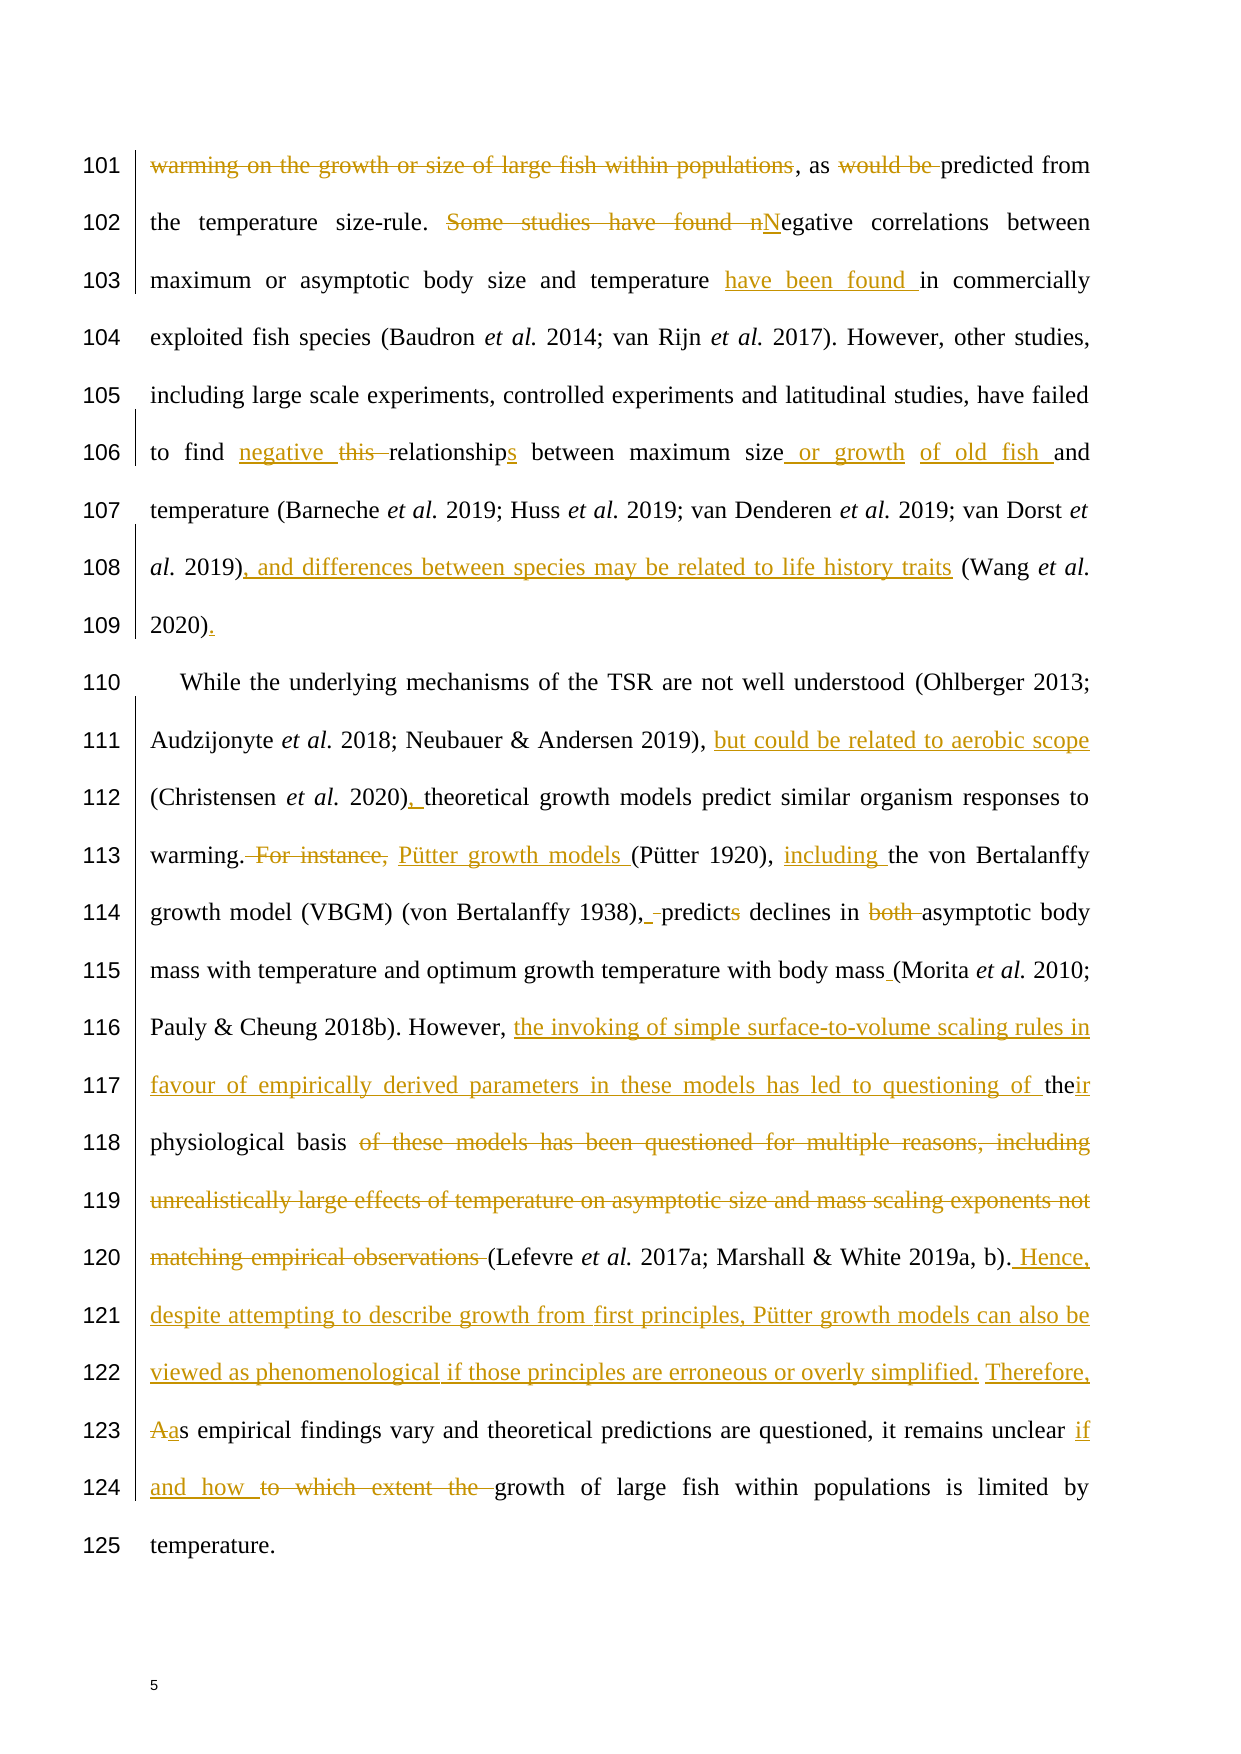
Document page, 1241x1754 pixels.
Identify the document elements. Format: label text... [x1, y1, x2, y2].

text While the underlying mechanisms of the TSR are not well understood (Ohlberger 2013; Audzijonyte et al. 2018; Neubauer & Andersen 2019), (Christensen et al. 2020)theoretical growth models predict similar organism responses to warming. (Pütter 1920), the von Bertalanffy growth model (VBGM) (von Bertalanffy 1938),predict declines in asymptotic body mass with temperature and optimum growth temperature with body mass(Morita et al. 2010; Pauly & Cheung 2018b). However, the physiological basis (Lefevre et al. 2017a; Marshall & White 2019a, b). s empirical findings vary and theoretical predictions are questioned, it remains unclear growth of large fish within populations is limited by temperature. [150, 1326, 1090, 1559]
text While the underlying mechanisms of the TSR are not well understood (Ohlberger 2013; Audzijonyte et al. 2018; Neubauer & Andersen 2019), (Christensen et al. 2020)theoretical growth models predict similar organism responses to warming. (Pütter 1920), the von Bertalanffy growth model (VBGM) (von Bertalanffy 1938),predict declines in asymptotic body mass with temperature and optimum growth temperature with body mass(Morita et al. 2010; Pauly & Cheung 2018b). However, the physiological basis (Lefevre et al. 2017a; Marshall & White 2019a, b). s empirical findings vary and theoretical predictions are questioned, it remains unclear growth of large fish within populations is limited by temperature. [150, 667, 1090, 1201]
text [150, 150, 1090, 639]
text While the underlying mechanisms of the TSR are not well understood (Ohlberger 2013; Audzijonyte et al. 2018; Neubauer & Andersen 2019), (Christensen et al. 2020)theoretical growth models predict similar organism responses to warming. (Pütter 1920), the von Bertalanffy growth model (VBGM) (von Bertalanffy 1938),predict declines in asymptotic body mass with temperature and optimum growth temperature with body mass(Morita et al. 2010; Pauly & Cheung 2018b). However, the physiological basis (Lefevre et al. 2017a; Marshall & White 2019a, b). s empirical findings vary and theoretical predictions are questioned, it remains unclear growth of large fish within populations is limited by temperature. [150, 1202, 1090, 1325]
